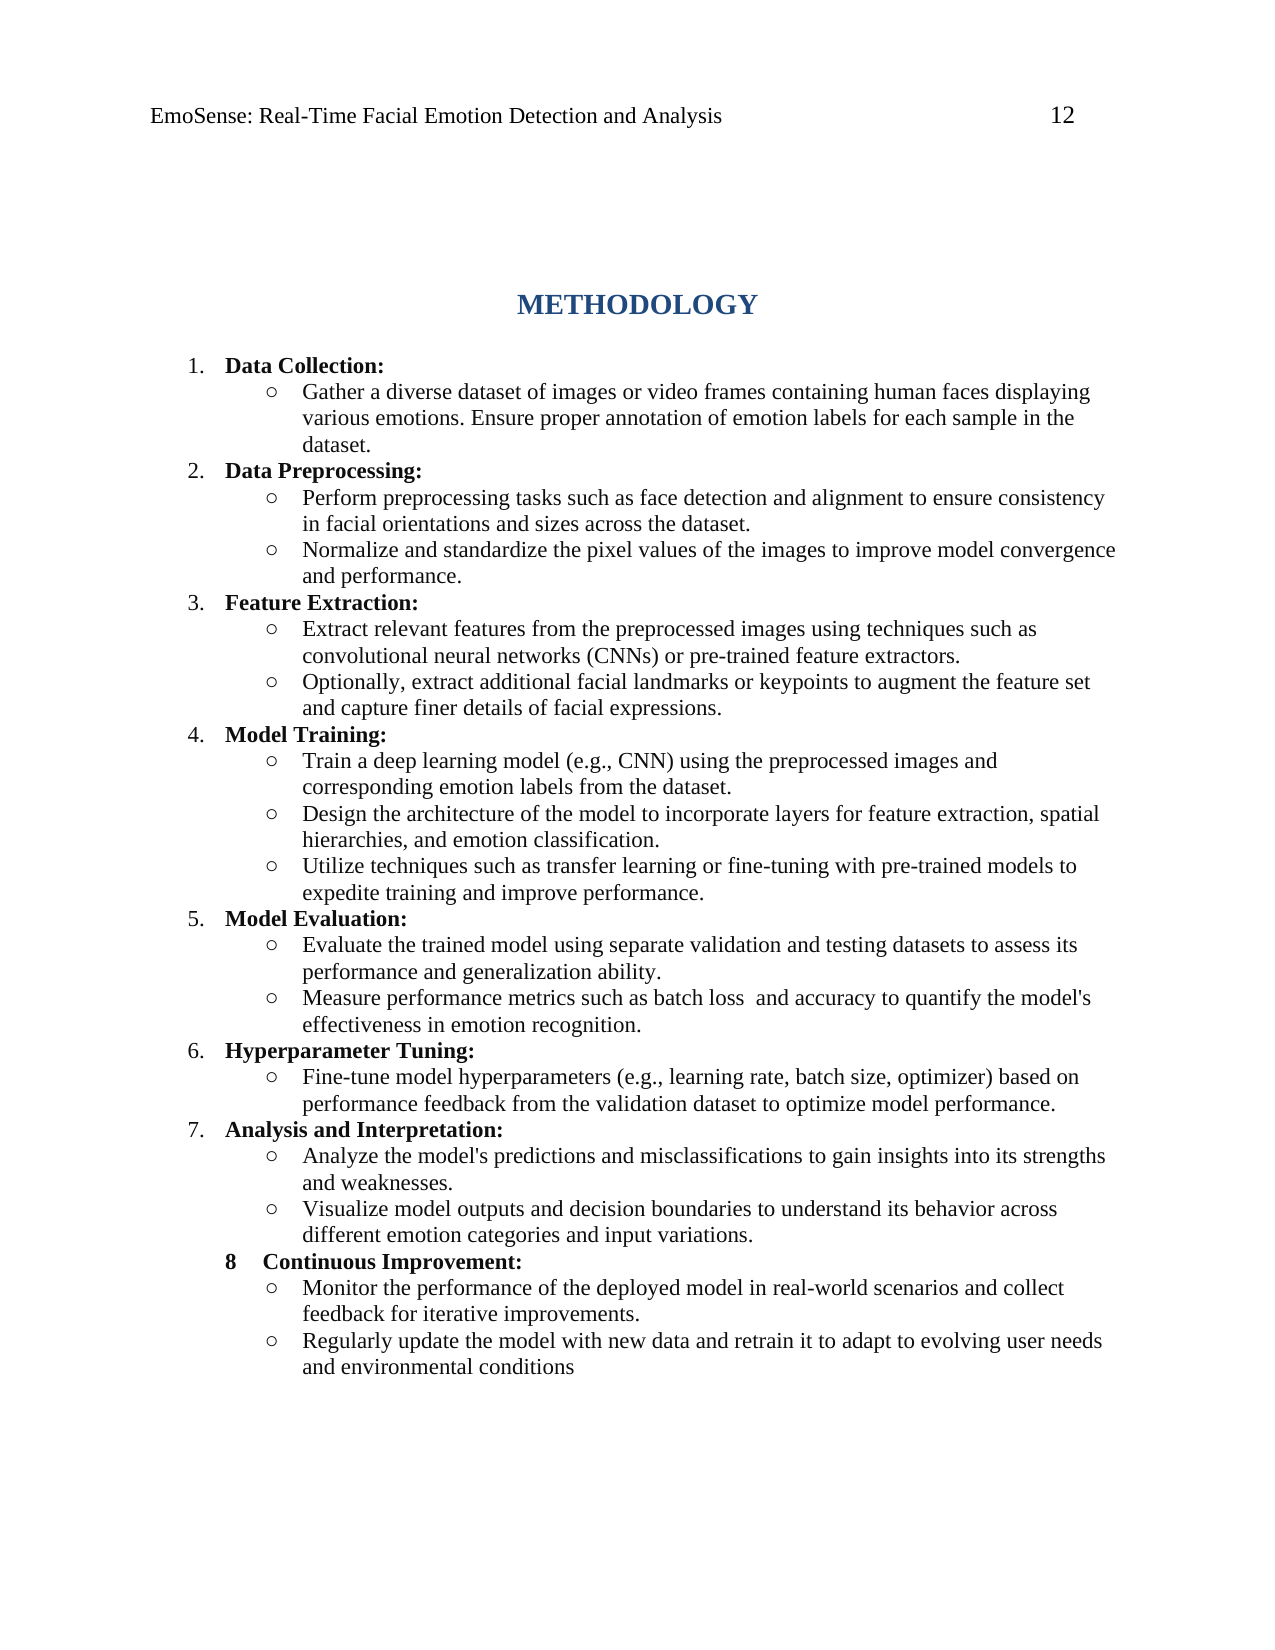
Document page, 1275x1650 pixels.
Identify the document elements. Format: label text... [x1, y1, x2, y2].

subtitle Model Evaluation: [187, 905, 1125, 932]
subtitle Perform preprocessing tasks such as face detection and alignment to ensure consistency in facial orientations and sizes across the dataset. [264, 483, 1125, 536]
subtitle Feature Extraction: [187, 589, 1125, 615]
subtitle Regularly update the model with new data and retrain it to adapt to evolving user needs and environmental conditions [264, 1327, 1125, 1379]
subtitle Optionally, extract additional facial landmarks or keypoints to augment the feature set and capture finer details of facial expressions. [264, 668, 1125, 721]
subtitle Utilize techniques such as transfer learning or fine-tuning with pre-trained models to expedite training and improve performance. [264, 852, 1125, 905]
subtitle Extract relevant features from the preprocessed images using techniques such as convolutional neural networks (CNNs) or pre-trained feature extractors. [264, 615, 1125, 668]
subtitle Hyperparameter Tuning: [187, 1037, 1125, 1063]
subtitle Data Collection: [187, 352, 1125, 378]
subtitle Analyze the model's predictions and misclassifications to gain insights into its strengths and weaknesses. [264, 1142, 1125, 1195]
subtitle Gather a diverse dataset of images or video frames containing human faces displaying various emotions. Ensure proper annotation of emotion labels for each sample in the dataset. [264, 378, 1125, 457]
subtitle Measure performance metrics such as batch loss and accuracy to quantify the model's effectiveness in emotion recognition. [264, 984, 1125, 1037]
subtitle Continuous Improvement: [225, 1248, 1125, 1274]
subtitle Evaluate the trained model using separate validation and testing datasets to assess its performance and generalization ability. [264, 932, 1125, 984]
subtitle Train a deep learning model (e.g., CNN) using the preprocessed images and corresponding emotion labels from the dataset. [264, 747, 1125, 800]
subtitle Fine-tune model hyperparameters (e.g., learning rate, batch size, optimizer) based on performance feedback from the validation dataset to optimize model performance. [264, 1063, 1125, 1116]
subtitle Data Preprocessing: [187, 457, 1125, 483]
subtitle Normalize and standardize the pixel values of the images to improve model convergence and performance. [264, 536, 1125, 589]
subtitle Visualize model outputs and decision boundaries to understand its behavior across different emotion categories and input variations. [264, 1195, 1125, 1248]
subtitle METHODOLOGY [150, 287, 1125, 321]
subtitle Model Training: [187, 721, 1125, 747]
subtitle Design the architecture of the model to incorporate layers for feature extraction, spatial hierarchies, and emotion classification. [264, 800, 1125, 852]
subtitle Analysis and Interpretation: [187, 1116, 1125, 1142]
subtitle Monitor the performance of the deployed model in real-world scenarios and collect feedback for iterative improvements. [264, 1274, 1125, 1327]
